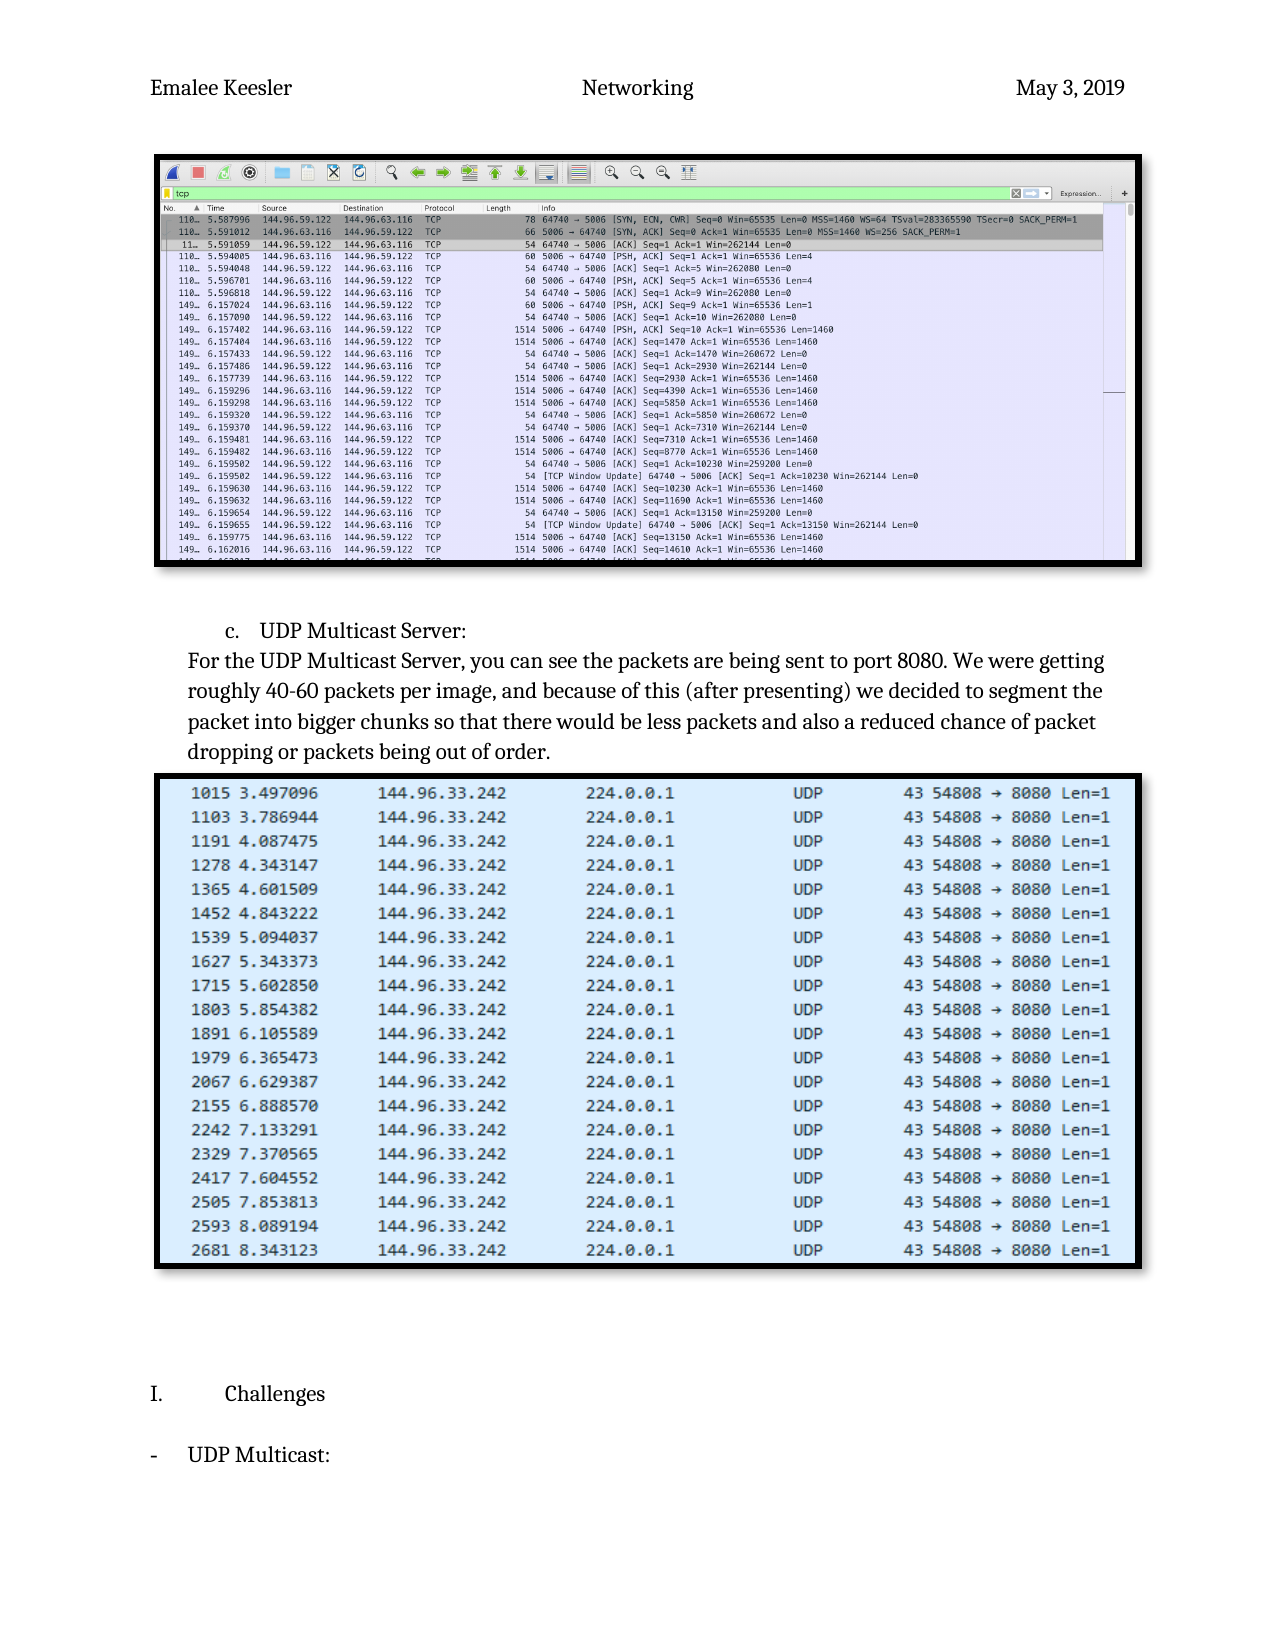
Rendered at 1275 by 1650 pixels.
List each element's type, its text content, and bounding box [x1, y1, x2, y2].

text For the UDP Multicast Server, you can see the packets are being sent to port 8080. We were getting roughly 40-60 packets per image, and because of this (after presenting) we decided to segment the packet into bigger chunks so that there would be less packets and also a reduced chance of packet dropping or packets being out of order. [112, 648, 1125, 765]
list Challenges [150, 1380, 1125, 1407]
list UDP Multicast: [150, 1441, 1125, 1468]
picture [160, 779, 1135, 1263]
text c. UDP Multicast Server: [225, 618, 1125, 644]
picture [160, 160, 1135, 560]
